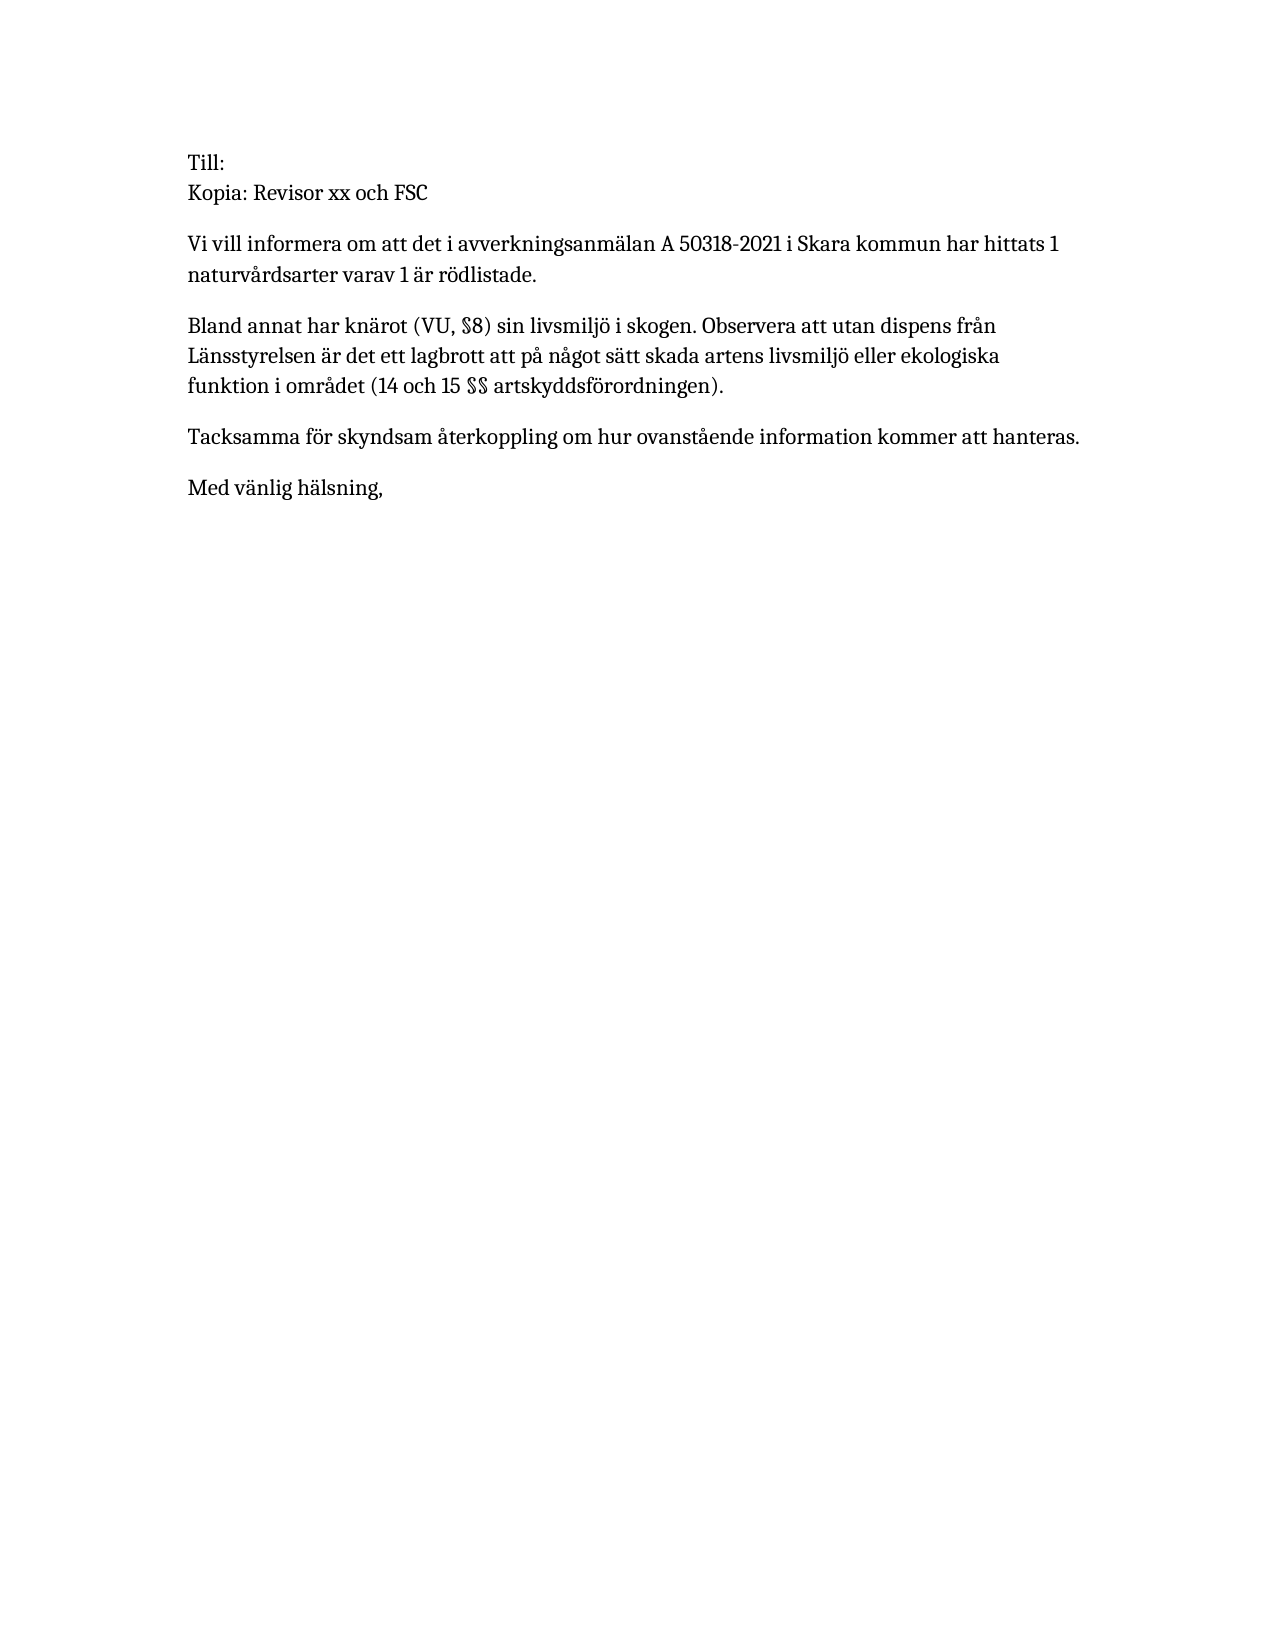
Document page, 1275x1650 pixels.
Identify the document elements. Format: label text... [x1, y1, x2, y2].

text Tacksamma för skyndsam återkoppling om hur ovanstående information kommer att hanteras. [187, 424, 1087, 450]
text Med vänlig hälsning, [187, 475, 1087, 532]
text Bland annat har knärot (VU, §8) sin livsmiljö i skogen. Observera att utan dispens från Länsstyrelsen är det ett lagbrott att på något sätt skada artens livsmiljö eller ekologiska funktion i området (14 och 15 §§ artskyddsförordningen). [187, 312, 1087, 399]
text Vi vill informera om att det i avverkningsanmälan A 50318-2021 i Skara kommun har hittats 1 naturvårdsarter varav 1 är rödlistade. [187, 231, 1087, 288]
text Till: Kopia: Revisor xx och FSC [187, 150, 1087, 207]
